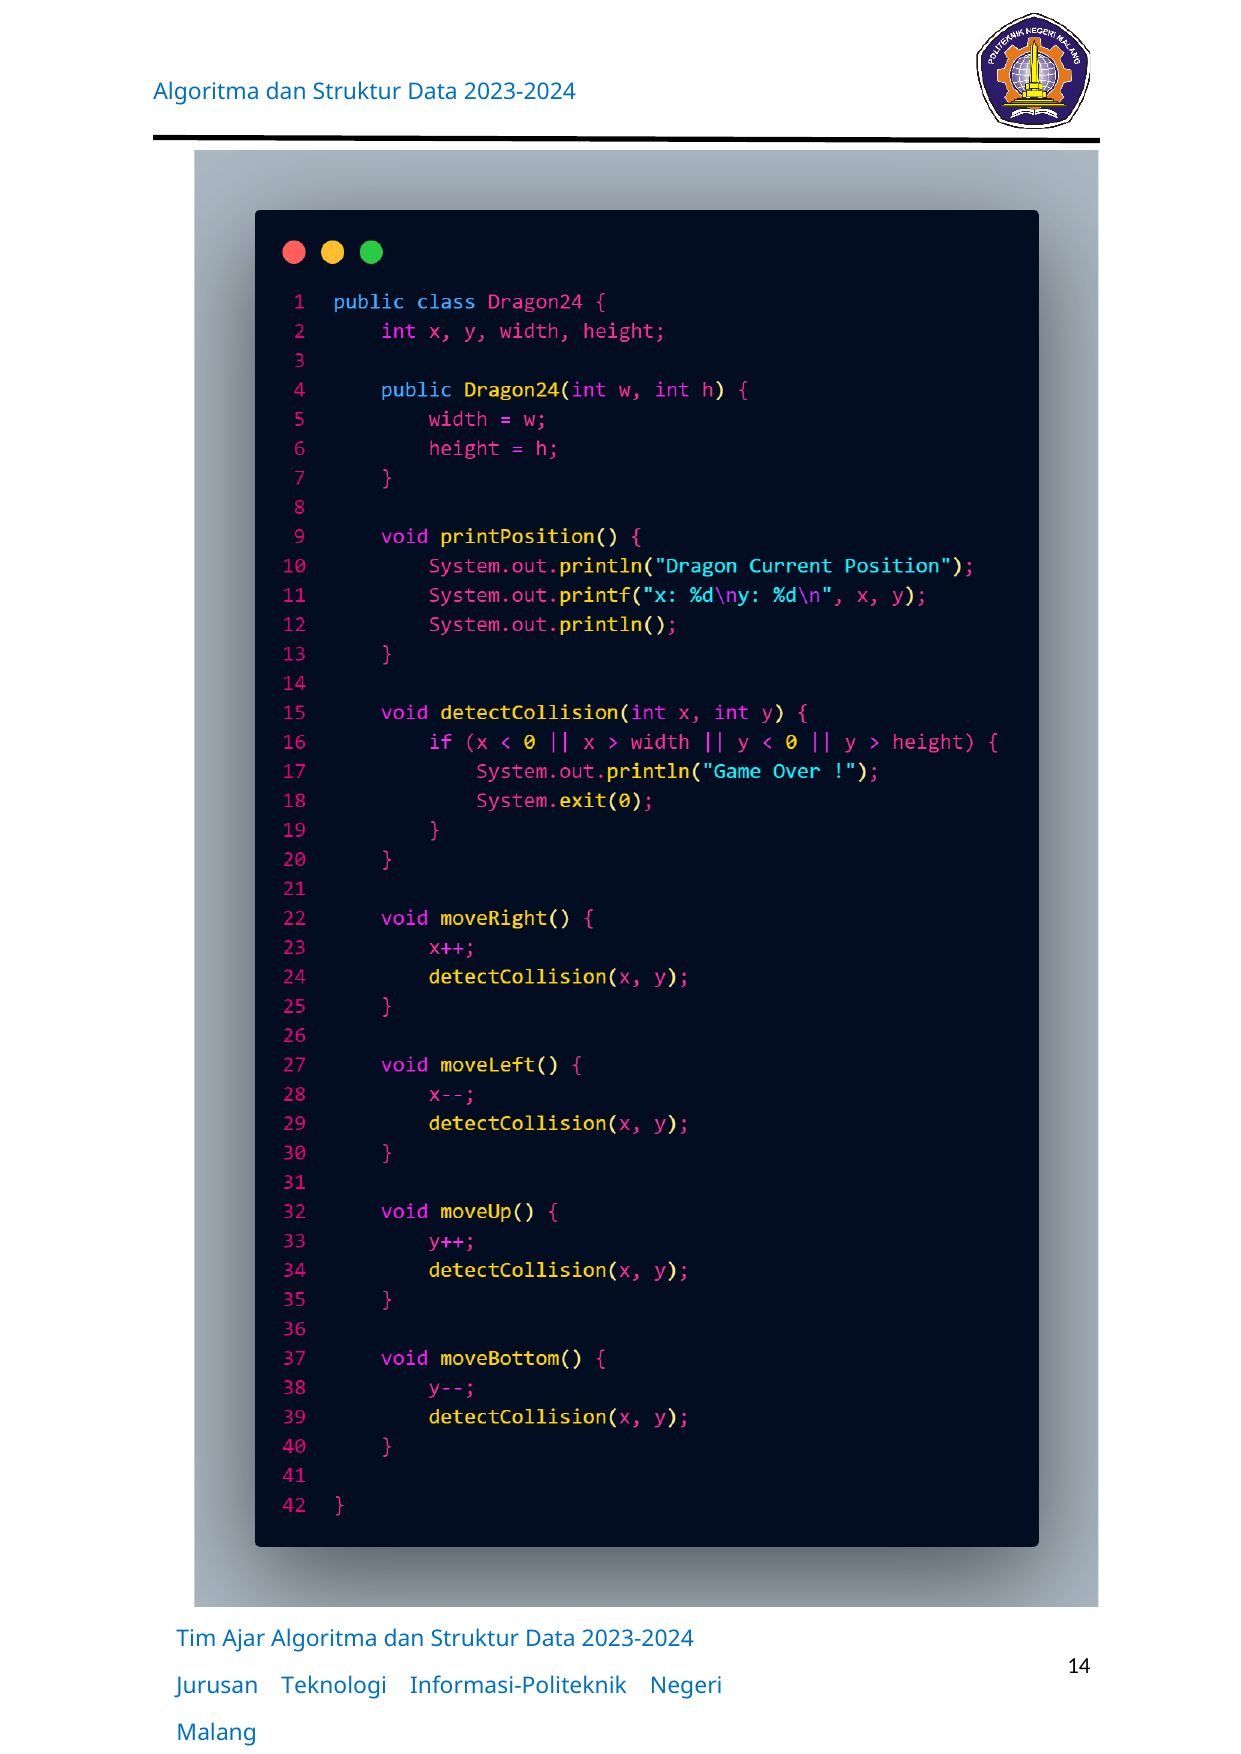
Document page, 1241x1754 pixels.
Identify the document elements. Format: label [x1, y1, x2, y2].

picture [976, 13, 1091, 129]
picture [194, 150, 1099, 1607]
